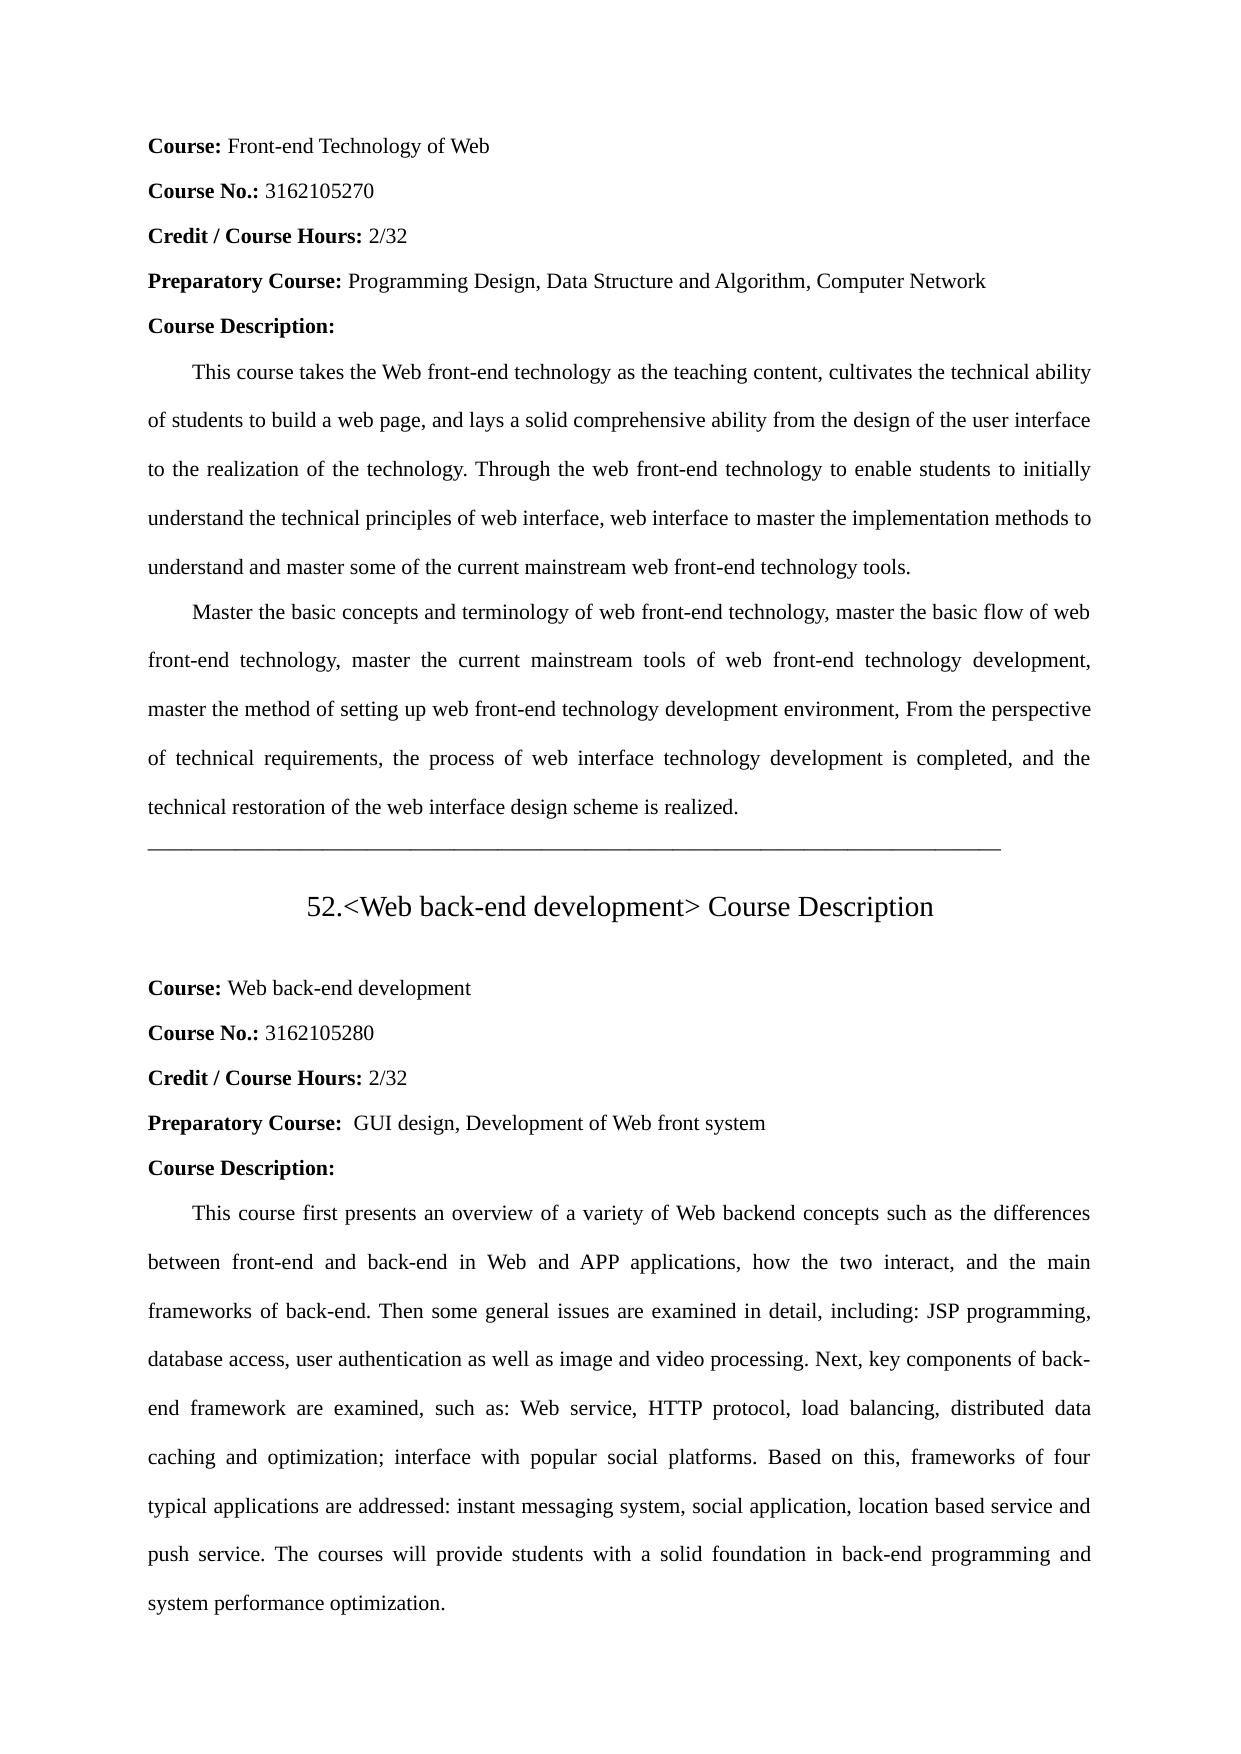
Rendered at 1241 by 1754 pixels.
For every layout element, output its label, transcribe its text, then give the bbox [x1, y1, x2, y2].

text This course first presents an overview of a variety of Web backend concepts such as the differences between front-end and back-end in Web and APP applications, how the two interact, and the main frameworks of back-end. Then some general issues are examined in detail, including: JSP programming, database access, user authentication as well as image and video processing. Next, key components of back-end framework are examined, such as: Web service, HTTP protocol, load balancing, distributed data caching and optimization; interface with popular social platforms. Based on this, frameworks of four typical applications are addressed: instant messaging system, social application, location based service and push service. The courses will provide students with a solid foundation in back-end programming and system performance optimization. [148, 1197, 1092, 1619]
text Course No.: 3162105280 [148, 1016, 1092, 1049]
text Course: Front-end Technology of Web [148, 129, 1092, 162]
text Preparatory Course: Programming Design, Data Structure and Algorithm, Computer Network [148, 265, 1092, 297]
text Course No.: 3162105270 [148, 174, 1092, 207]
text Master the basic concepts and terminology of web front-end technology, master the basic flow of web front-end technology, master the current mainstream tools of web front-end technology development, master the method of setting up web front-end technology development environment, From the perspective of technical requirements, the process of web interface technology development is completed, and the technical restoration of the web interface design scheme is realized. [148, 595, 1092, 823]
text Credit / Course Hours: 2/32 [148, 1061, 1092, 1094]
text Credit / Course Hours: 2/32 [148, 220, 1092, 252]
text Course Description: [148, 310, 1092, 342]
text Preparatory Course: GUI design, Development of Web front system [148, 1106, 1092, 1139]
text 52.<Web back-end development> Course Description [148, 873, 1092, 938]
text Course Description: [148, 1151, 1092, 1184]
text ——————————————————————————————————————— [148, 835, 1092, 860]
text This course takes the Web front-end technology as the teaching content, cultivates the technical ability of students to build a web page, and lays a solid comprehensive ability from the design of the user interface to the realization of the technology. Through the web front-end technology to enable students to initially understand the technical principles of web interface, web interface to master the implementation methods to understand and master some of the current mainstream web front-end technology tools. [148, 355, 1092, 582]
text Course: Web back-end development [148, 971, 1092, 1003]
